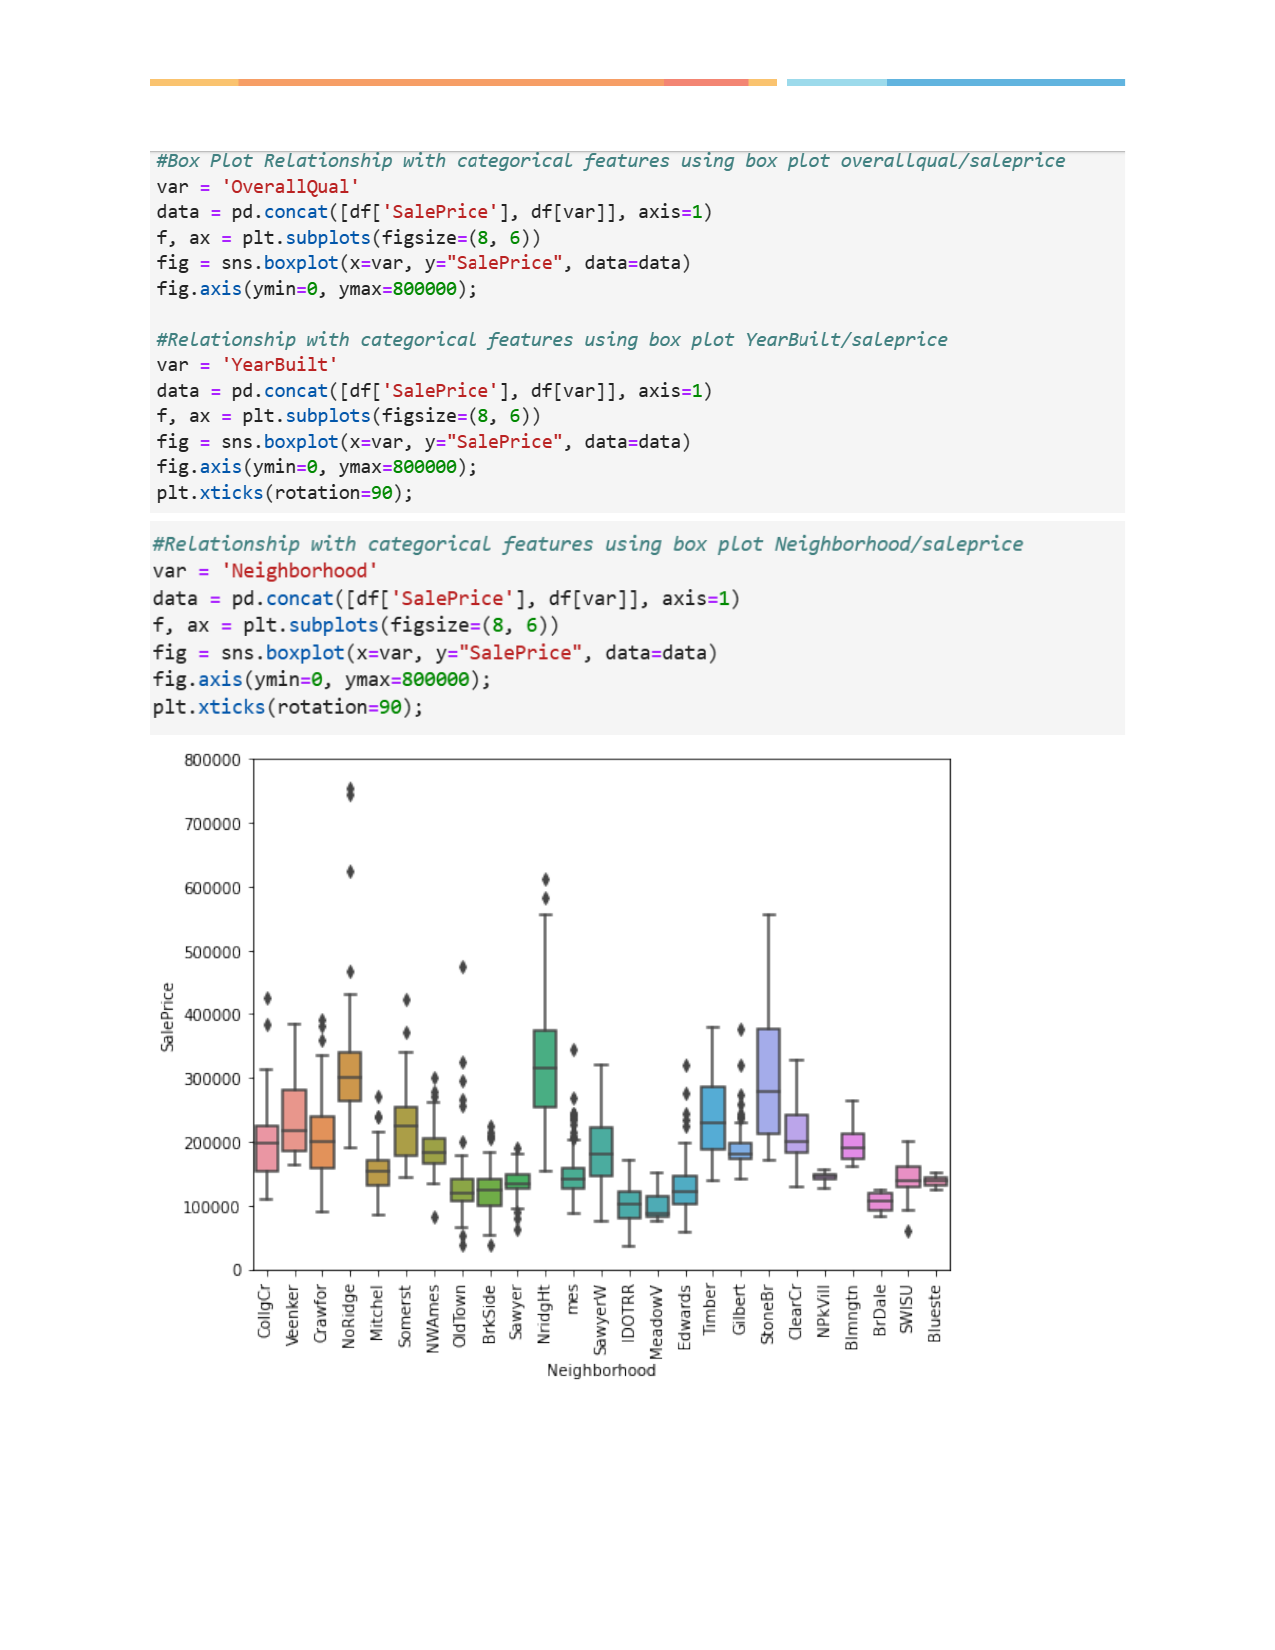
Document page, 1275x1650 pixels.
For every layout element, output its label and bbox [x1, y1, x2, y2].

picture [150, 150, 1125, 513]
picture [150, 79, 1125, 86]
picture [150, 521, 1125, 735]
picture [150, 743, 961, 1389]
